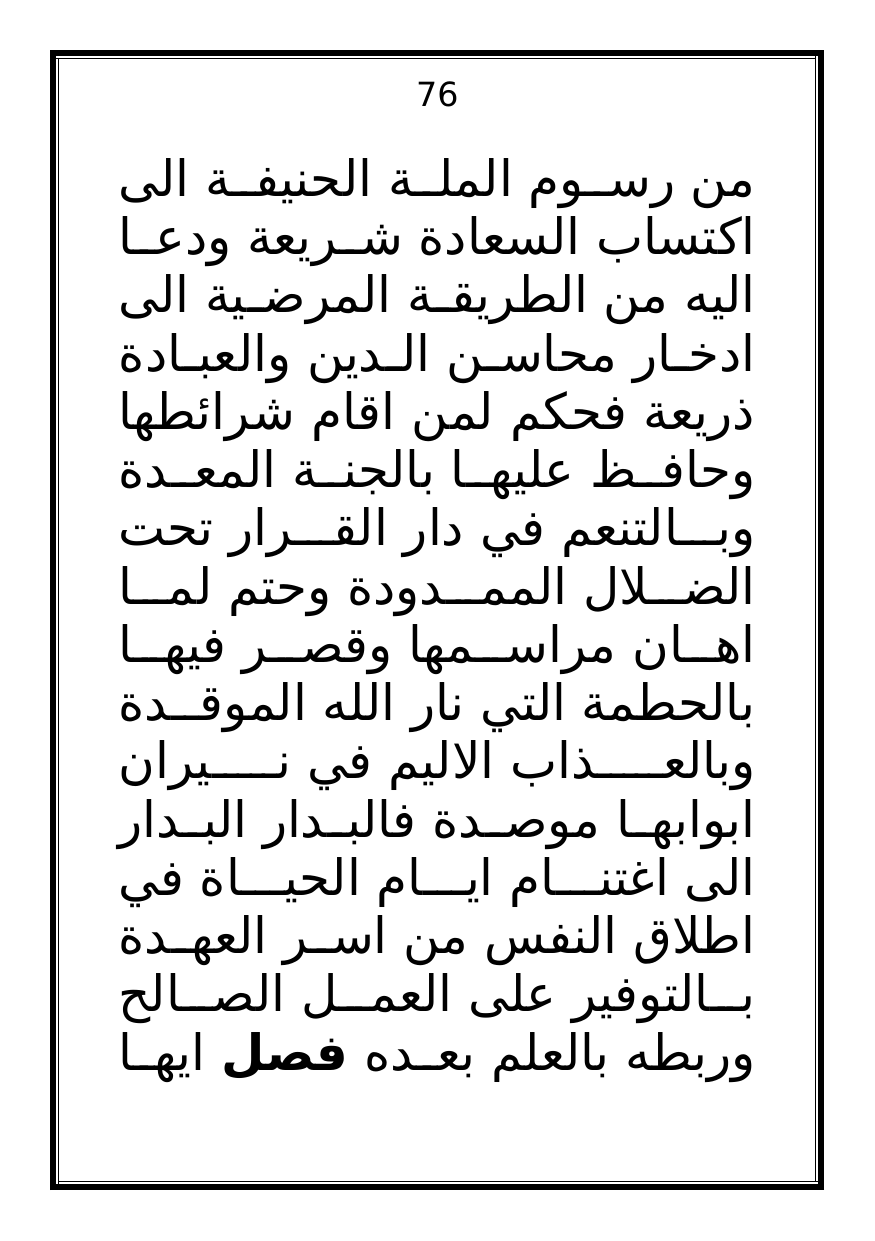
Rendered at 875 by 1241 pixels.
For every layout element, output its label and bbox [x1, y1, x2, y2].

text [118, 150, 756, 1082]
